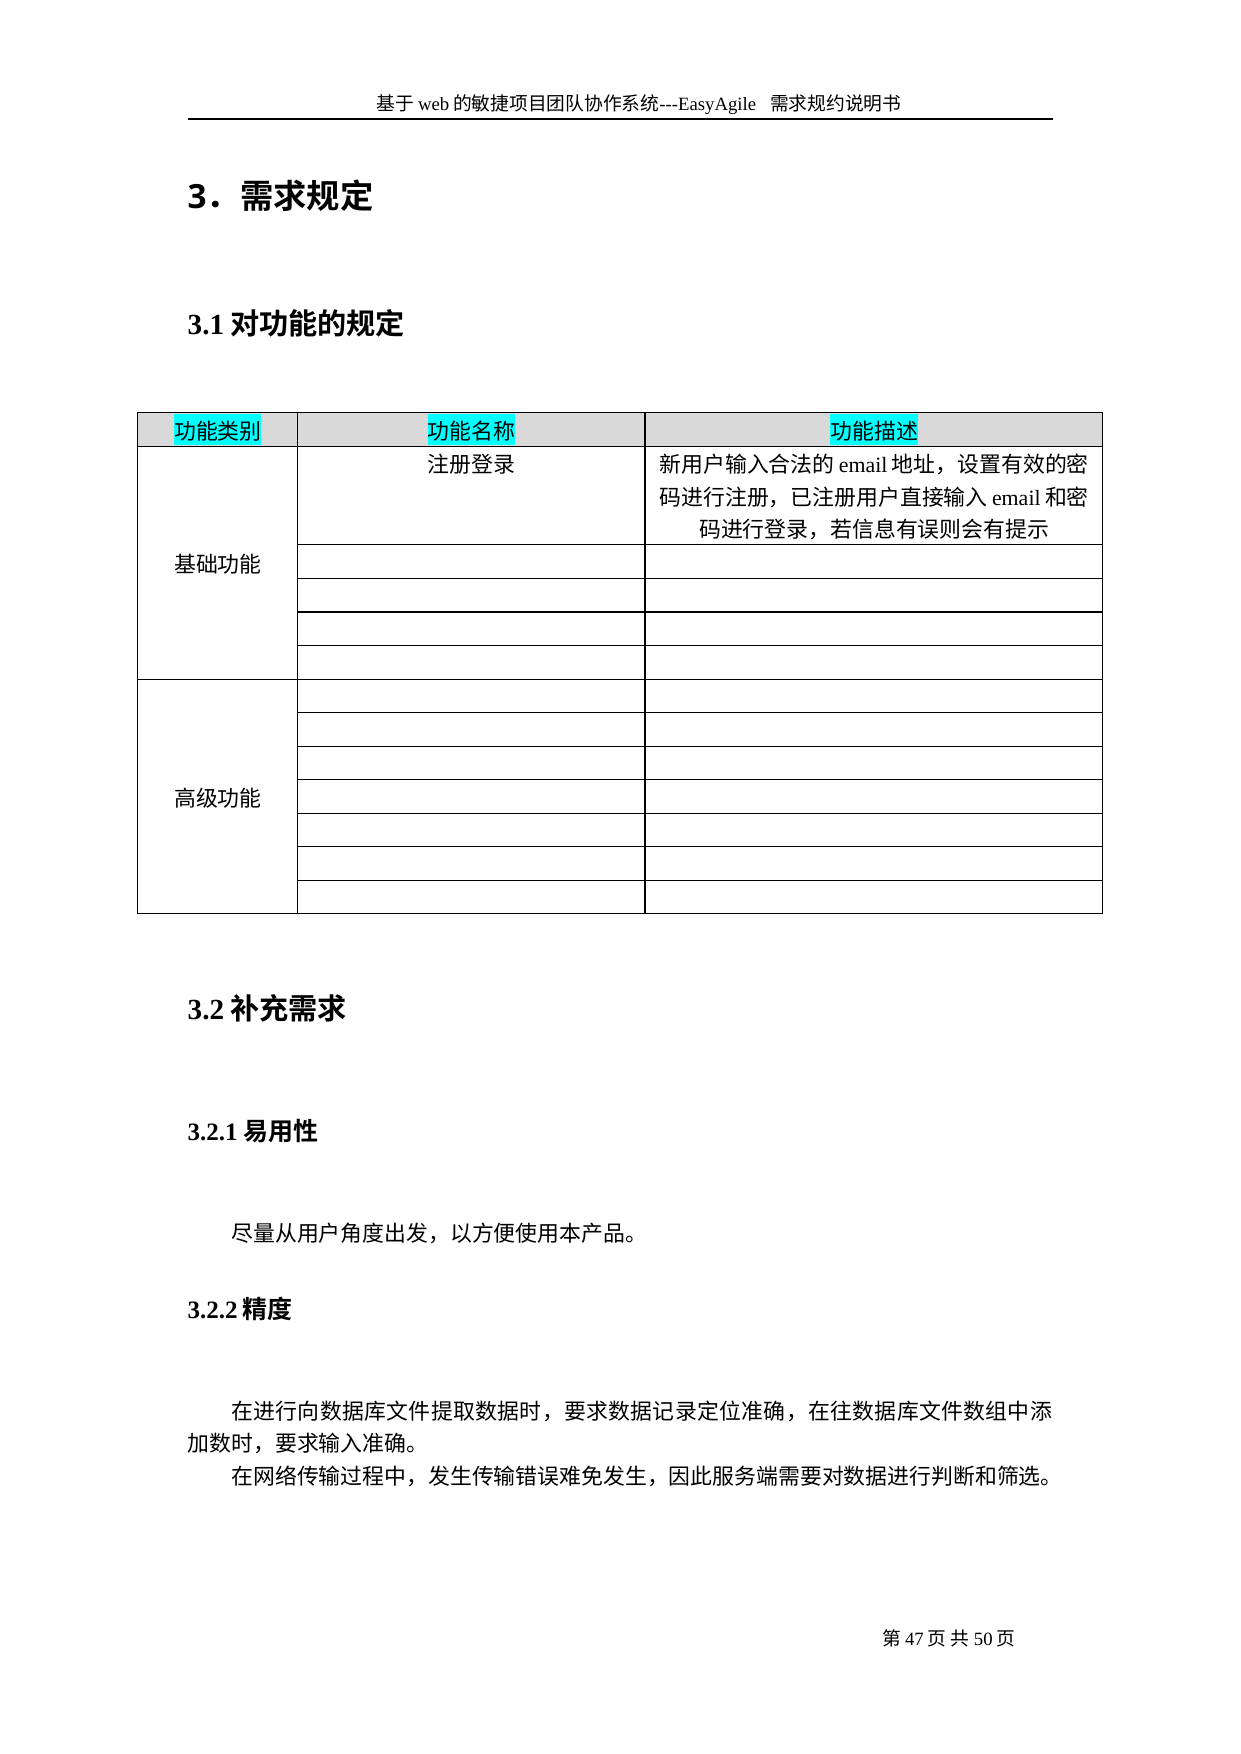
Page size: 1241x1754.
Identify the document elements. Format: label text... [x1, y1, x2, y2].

subtitle 3.2补充需求 [187, 974, 1053, 1039]
table_cell [298, 646, 644, 678]
table_cell [646, 780, 1102, 813]
table_cell [646, 579, 1102, 611]
table_cell [298, 545, 644, 578]
subtitle 3.2.1 易用性 [187, 1097, 1053, 1162]
table_header 功能类别 [138, 413, 297, 446]
table_cell [298, 613, 644, 645]
table_cell [646, 713, 1102, 746]
table_cell [298, 579, 644, 611]
subtitle 3．需求规定 [187, 162, 1053, 227]
table_cell 注册登录 [298, 447, 644, 544]
table_cell [298, 747, 644, 779]
table_cell 新用户输入合法的email地址，设置有效的密码进行注册，已注册用户直接输入email和密码进行登录，若信息有误则会有提示 [646, 447, 1102, 544]
table_cell 高级功能 [138, 680, 297, 913]
table_header 功能名称 [298, 413, 644, 446]
table_cell [298, 881, 644, 913]
table_cell [646, 646, 1102, 678]
table_header 功能描述 [646, 413, 1102, 446]
text 在网络传输过程中，发生传输错误难免发生，因此服务端需要对数据进行判断和筛选。 [187, 1458, 1053, 1491]
subtitle 3.2.2精度 [187, 1275, 1053, 1340]
table_cell [298, 847, 644, 880]
table_cell [646, 680, 1102, 712]
table_cell [646, 814, 1102, 846]
table_cell [298, 814, 644, 846]
text 在进行向数据库文件提取数据时，要求数据记录定位准确，在往数据库文件数组中添加数时，要求输入准确。 [187, 1393, 1053, 1458]
table_cell [646, 545, 1102, 578]
table_cell [646, 881, 1102, 913]
table_cell [298, 680, 644, 712]
table_cell [298, 780, 644, 813]
text 尽量从用户角度出发，以方便使用本产品。 [187, 1215, 1053, 1248]
table_cell [646, 613, 1102, 645]
table_cell [298, 713, 644, 746]
table_cell 基础功能 [138, 447, 297, 678]
table_cell [646, 747, 1102, 779]
subtitle 3.1对功能的规定 [187, 289, 1053, 354]
table_cell [646, 847, 1102, 880]
